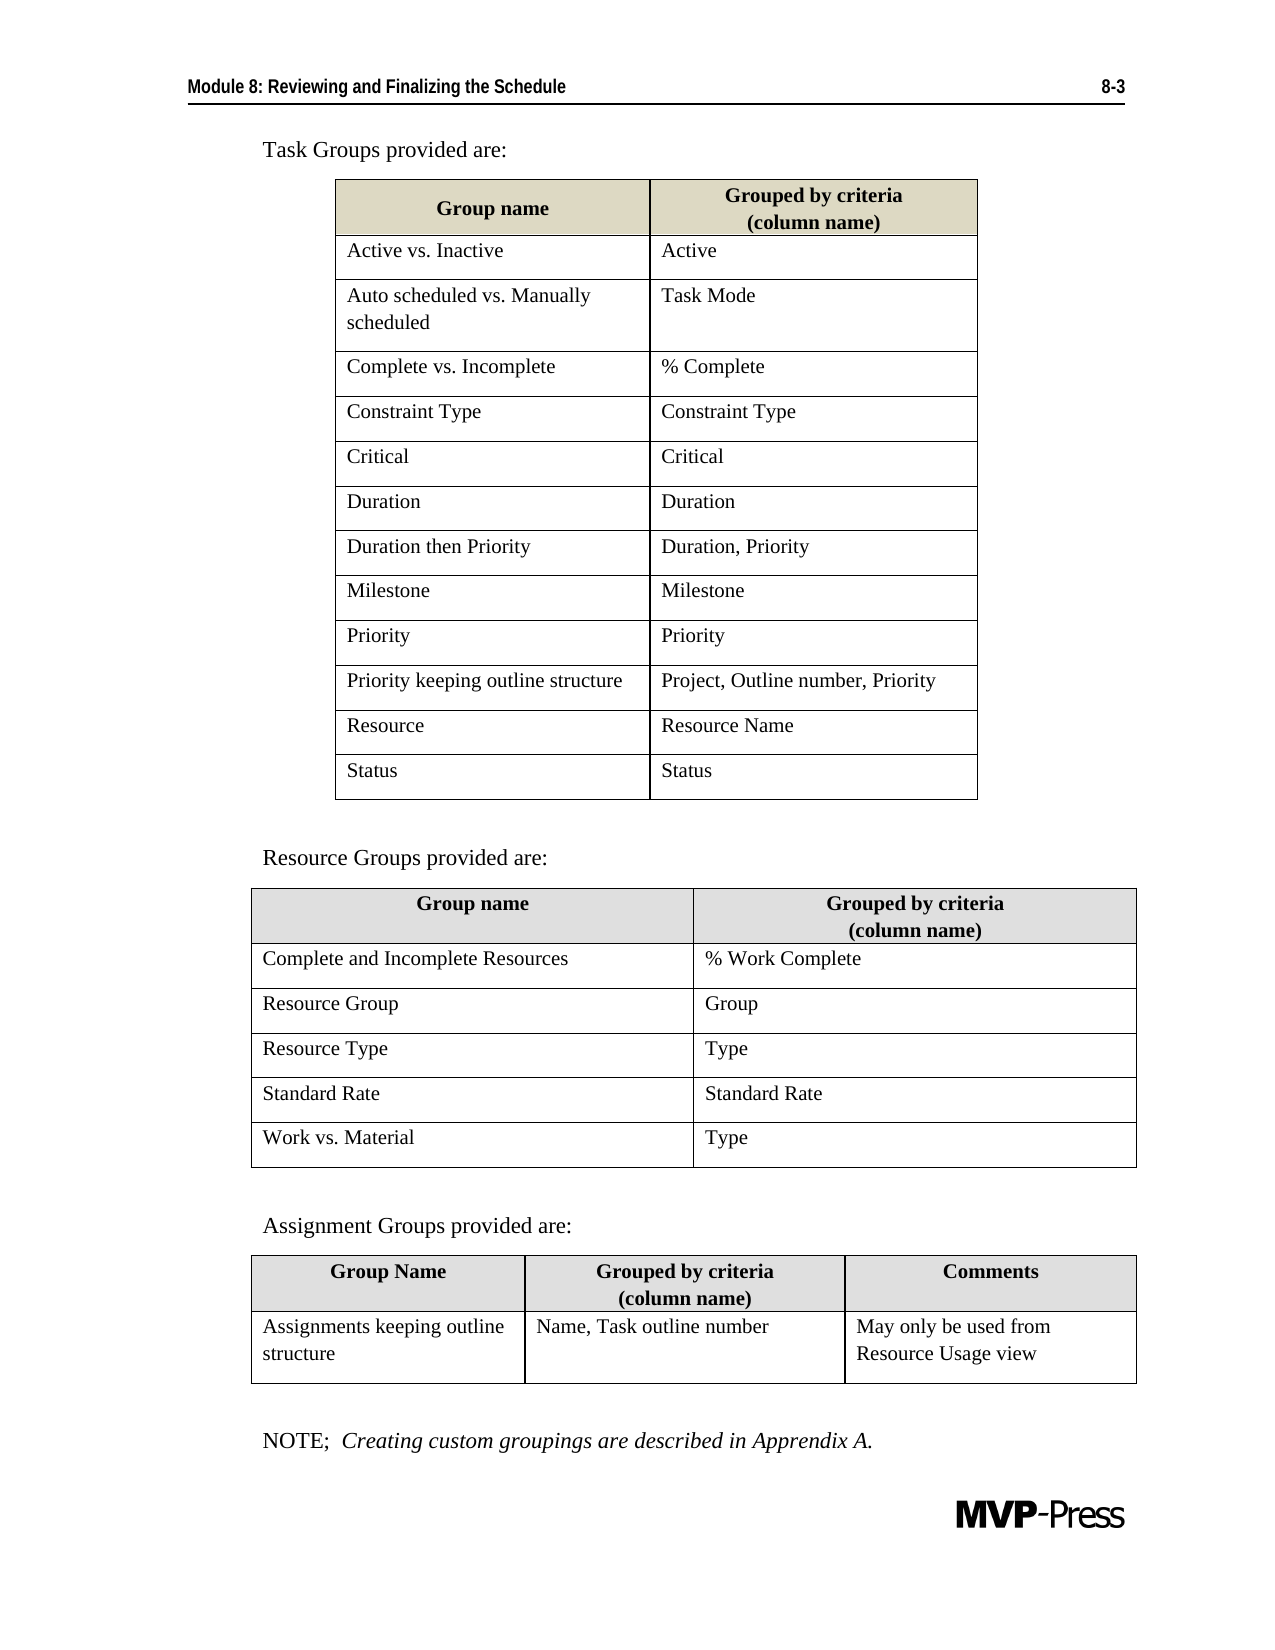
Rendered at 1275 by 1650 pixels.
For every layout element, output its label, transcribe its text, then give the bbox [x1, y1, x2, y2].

table_cell Type [694, 1034, 1136, 1077]
table_cell Name, Task outline number [526, 1312, 844, 1382]
table_cell Assignments keeping outline structure [252, 1312, 524, 1382]
table_cell Project, Outline number, Priority [651, 666, 977, 709]
table_header Grouped by criteria (column name) [526, 1256, 844, 1311]
table_cell Active vs. Inactive [336, 236, 649, 279]
table_cell Auto scheduled vs. Manually scheduled [336, 280, 649, 351]
table_cell Type [694, 1123, 1136, 1167]
table_cell Group [694, 989, 1136, 1032]
table_cell Priority keeping outline structure [336, 666, 649, 709]
table_cell Duration then Priority [336, 531, 649, 575]
table_cell Constraint Type [336, 397, 649, 441]
table_cell Standard Rate [694, 1078, 1136, 1122]
table_cell Critical [336, 442, 649, 486]
table_cell Resource Name [651, 711, 977, 754]
table_header Group name [252, 889, 693, 943]
text Resource Groups provided are: [262, 844, 1125, 871]
table_cell % Work Complete [694, 944, 1136, 988]
table_cell Work vs. Material [252, 1123, 693, 1167]
table_cell Resource Group [252, 989, 693, 1032]
table_cell Status [651, 755, 977, 799]
text Task Groups provided are: [262, 136, 1125, 163]
table_cell Priority [651, 621, 977, 665]
table_cell Milestone [651, 576, 977, 620]
text Assignment Groups provided are: [262, 1212, 1125, 1239]
table_cell Resource [336, 711, 649, 754]
table_cell Priority [336, 621, 649, 665]
table_cell Milestone [336, 576, 649, 620]
table_cell Duration, Priority [651, 531, 977, 575]
table_cell Standard Rate [252, 1078, 693, 1122]
table_cell Complete vs. Incomplete [336, 352, 649, 396]
table_header Grouped by criteria (column name) [651, 180, 977, 234]
table_cell May only be used from Resource Usage view [846, 1312, 1136, 1382]
table_header Grouped by criteria (column name) [694, 889, 1136, 943]
table_cell Constraint Type [651, 397, 977, 441]
table_cell Duration [336, 487, 649, 530]
table_header Group Name [252, 1256, 524, 1311]
table_cell Task Mode [651, 280, 977, 351]
table_cell Critical [651, 442, 977, 486]
table_cell Resource Type [252, 1034, 693, 1077]
table_cell Status [336, 755, 649, 799]
table_cell % Complete [651, 352, 977, 396]
text NOTE; Creating custom groupings are described in Apprendix A. [262, 1426, 1125, 1453]
table_header Group name [336, 180, 649, 234]
table_cell Complete and Incomplete Resources [252, 944, 693, 988]
table_cell Active [651, 236, 977, 279]
picture [955, 1500, 1125, 1529]
table_cell Duration [651, 487, 977, 530]
table_header Comments [846, 1256, 1136, 1311]
